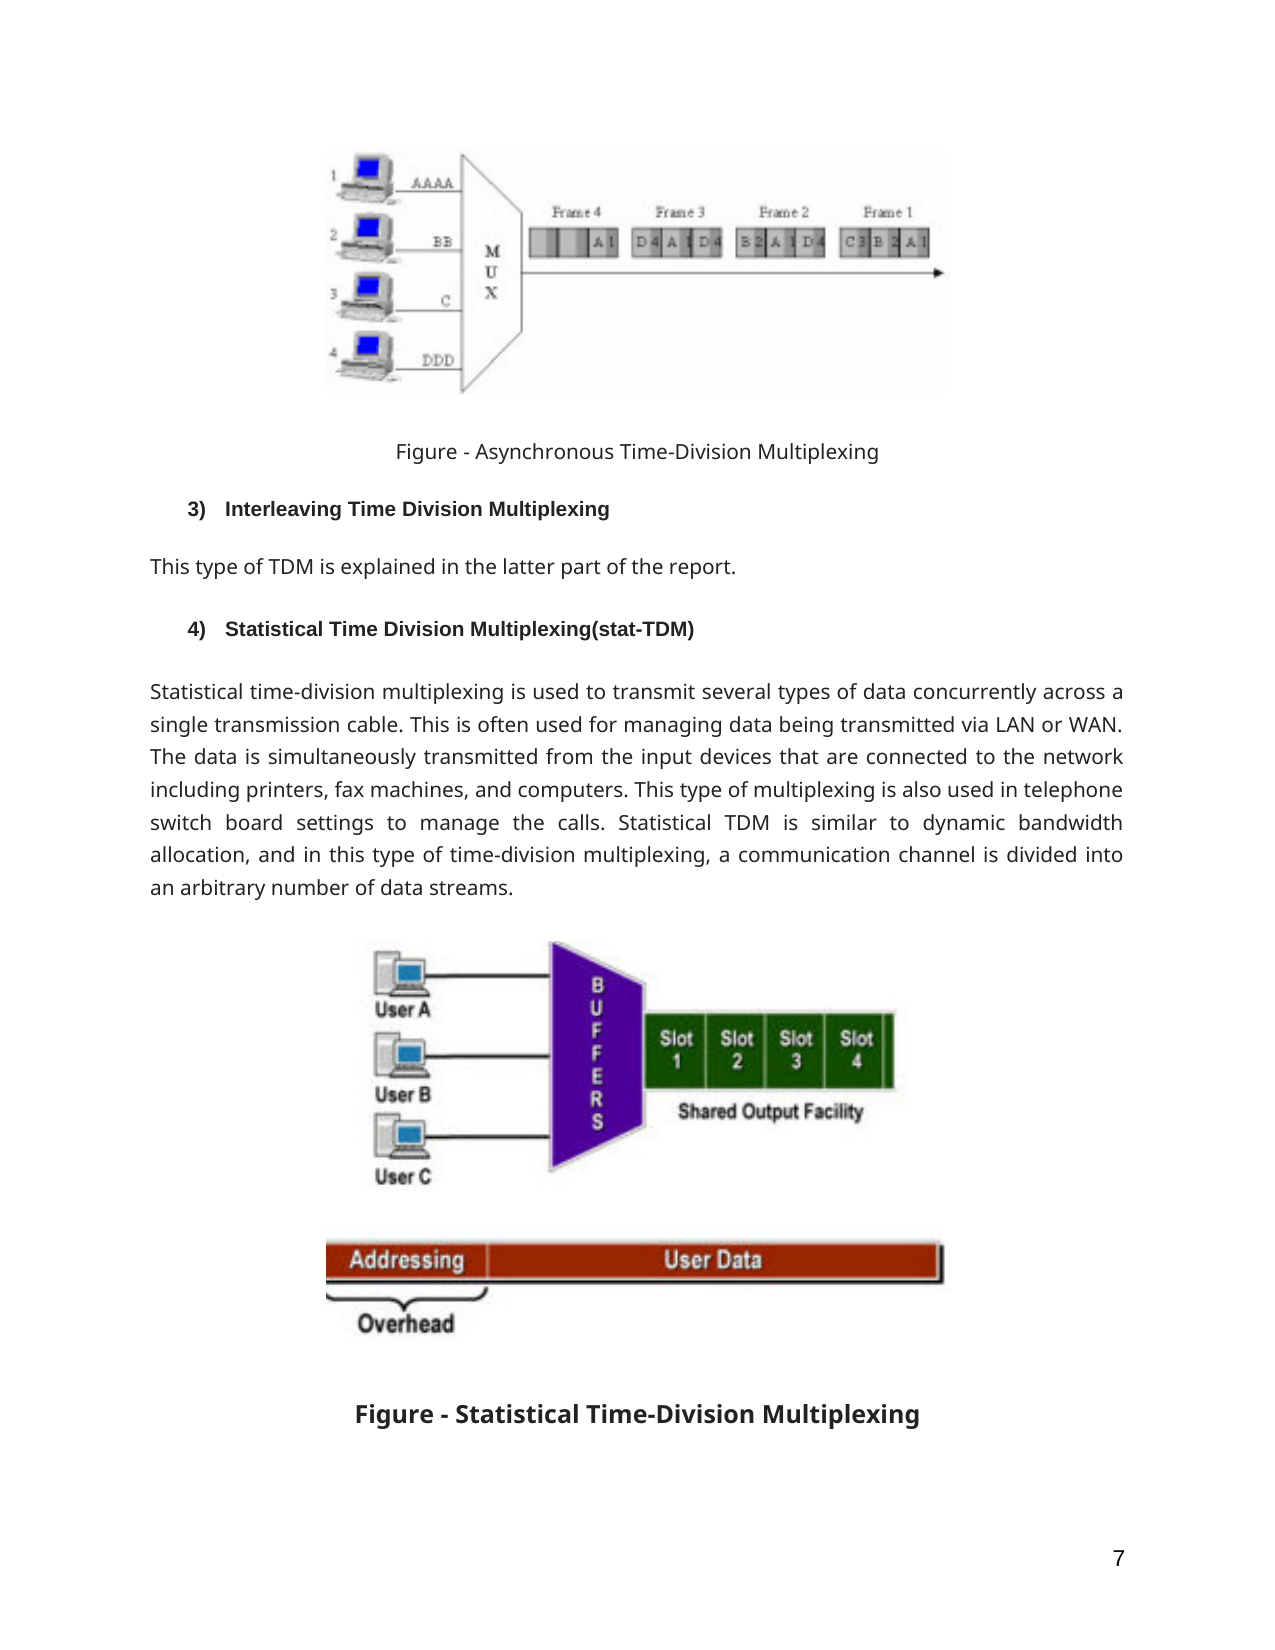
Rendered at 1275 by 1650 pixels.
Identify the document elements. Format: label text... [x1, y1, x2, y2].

picture [325, 150, 951, 394]
picture [326, 941, 949, 1354]
text Statistical time-division multiplexing is used to transmit several types of data concurrently across a single transmission cable. This is often used for managing data being transmitted via LAN or WAN. The data is simultaneously transmitted from the input devices that are connected to the network including printers, fax machines, and computers. This type of multiplexing is also used in telephone switch board settings to manage the calls. Statistical TDM is similar to dynamic bandwidth allocation, and in this type of time-division multiplexing, a communication channel is divided into an arbitrary number of data streams. [150, 677, 1125, 901]
list Interleaving Time Division Multiplexing [187, 497, 1125, 521]
text Figure - Asynchronous Time-Division Multiplexing [150, 437, 1125, 465]
list Statistical Time Division Multiplexing(stat-TDM) [187, 617, 1125, 641]
text This type of TDM is explained in the latter part of the report. [150, 552, 1125, 580]
text Figure - Statistical Time-Division Multiplexing [150, 1397, 1125, 1431]
